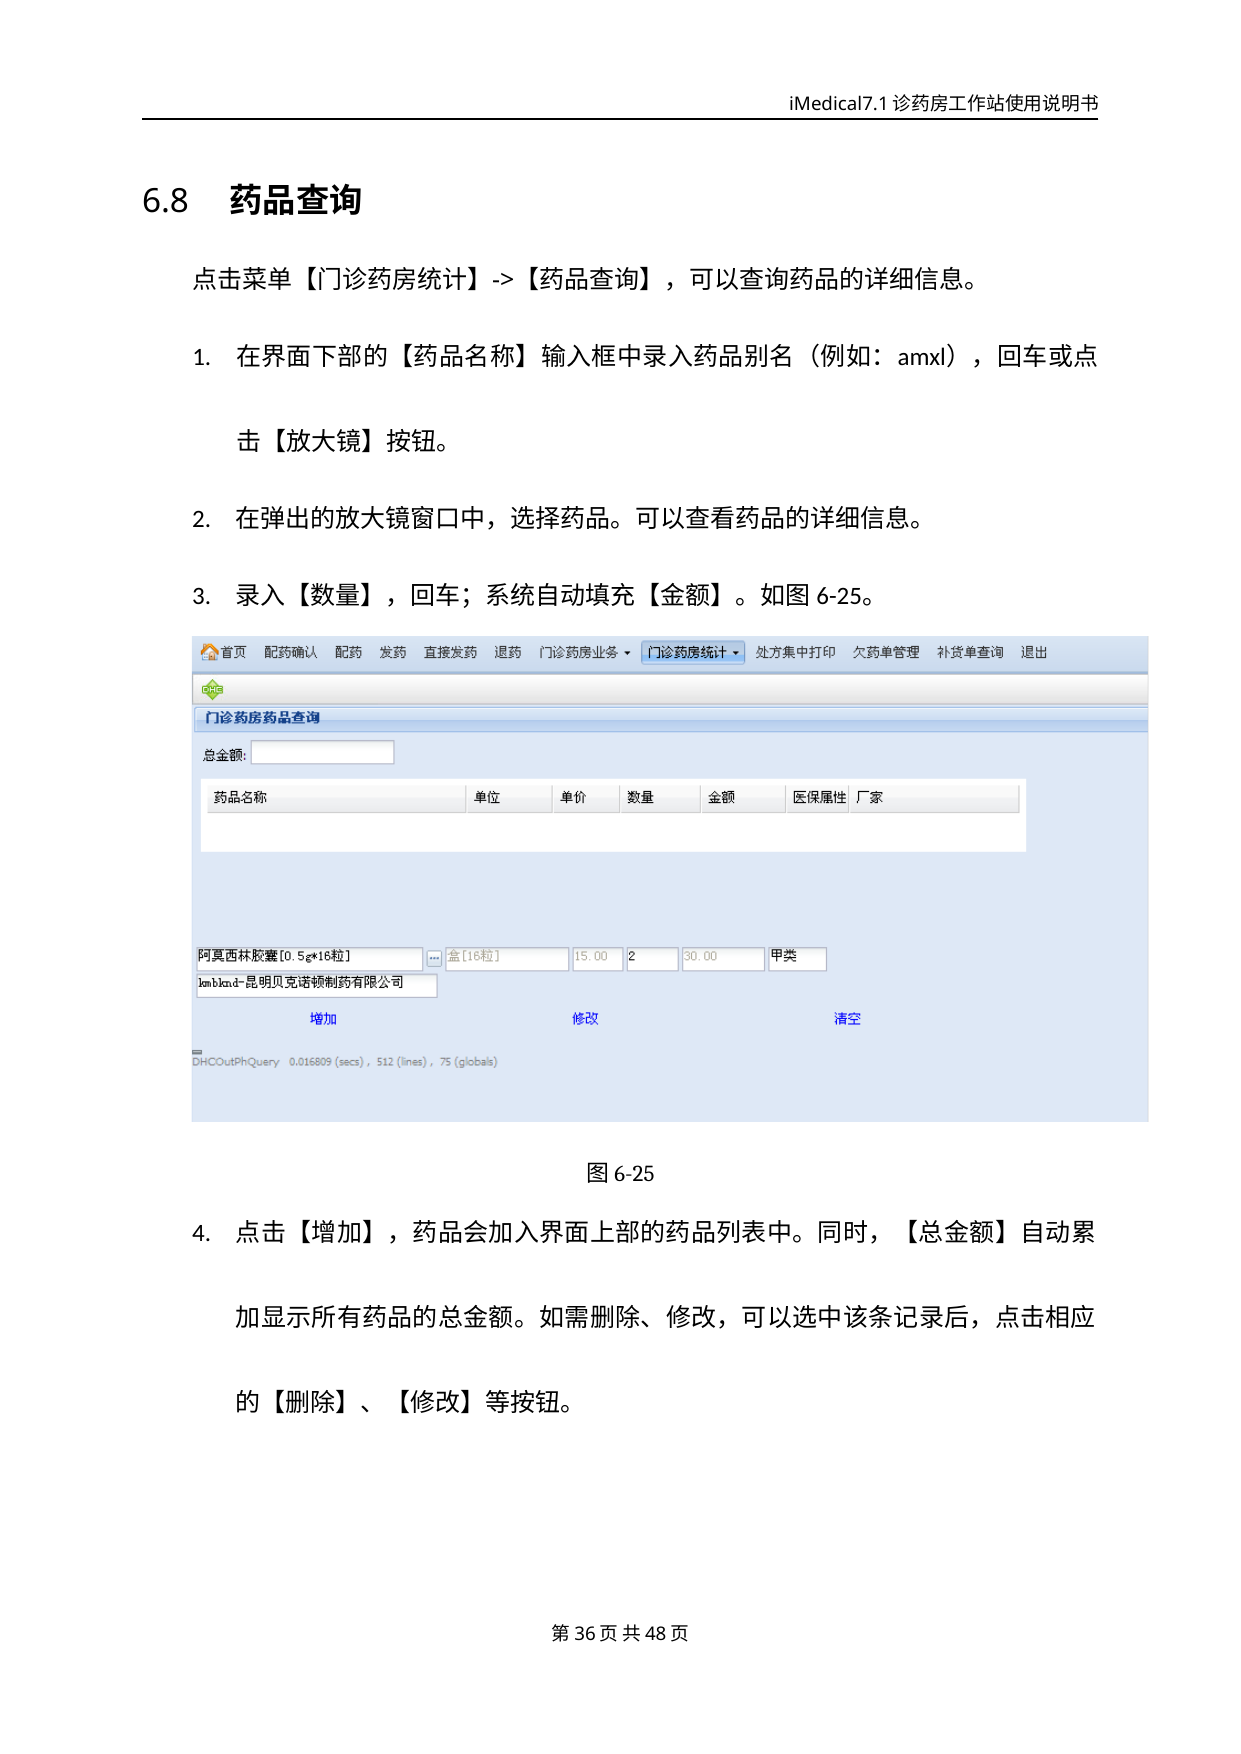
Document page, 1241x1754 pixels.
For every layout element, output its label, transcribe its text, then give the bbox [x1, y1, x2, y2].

list 在弹出的放大镜窗口中，选择药品。可以查看药品的详细信息。 [192, 483, 1098, 551]
subtitle 药品查询 [142, 164, 1098, 232]
list 点击【增加】，药品会加入界面上部的药品列表中。同时，【总金额】自动累加显示所有药品的总金额。如需删除、修改，可以选中该条记录后，点击相应的【删除】、【修改】等按钮。 [192, 1197, 1098, 1434]
list 在界面下部的【药品名称】输入框中录入药品别名（例如：amxl），回车或点击【放大镜】按钮。 [192, 321, 1098, 474]
text 点击菜单【门诊药房统计】->【药品查询】，可以查询药品的详细信息。 [142, 244, 1098, 312]
picture [191, 636, 1149, 1122]
